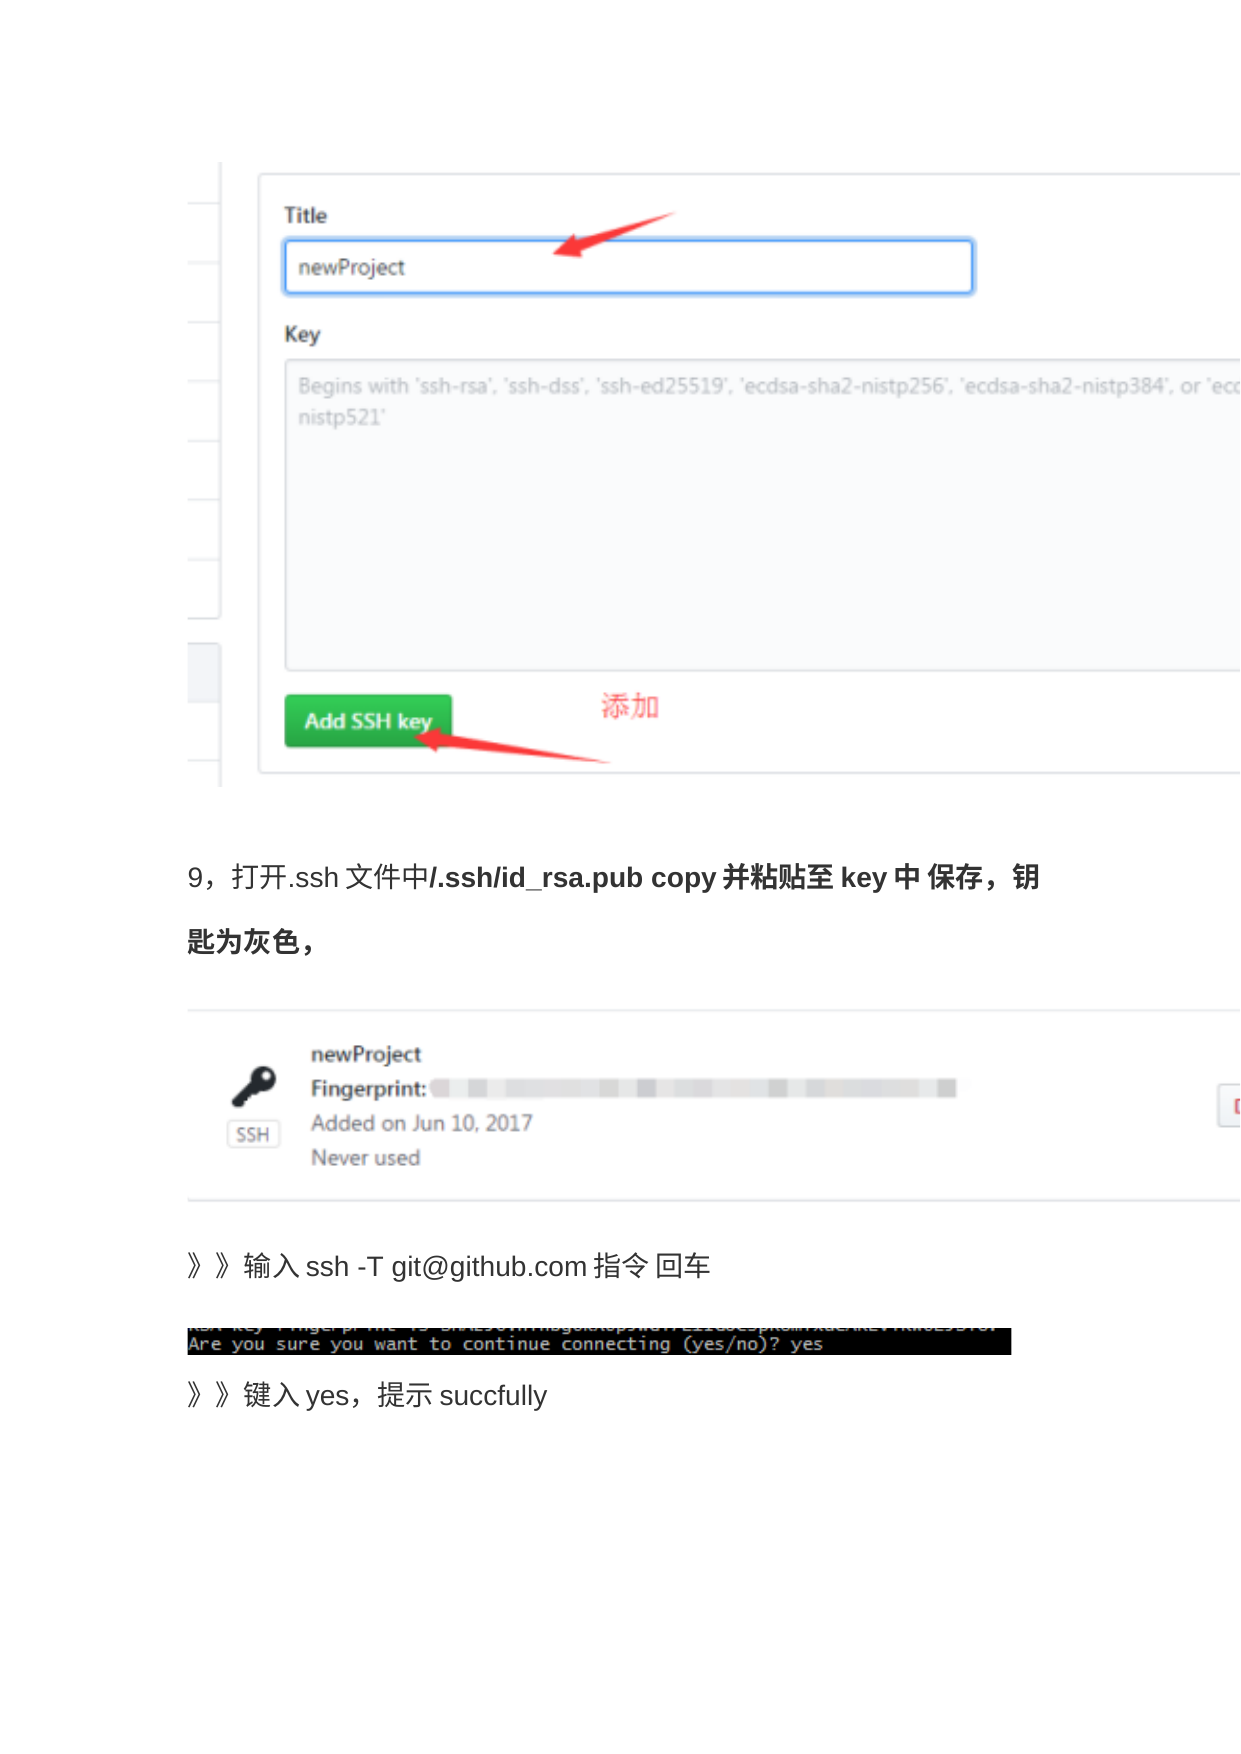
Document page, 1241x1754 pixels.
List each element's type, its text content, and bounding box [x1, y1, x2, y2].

text 》》输入ssh -T git@github.com指令 回车 [187, 1225, 1053, 1297]
picture [187, 1328, 1012, 1355]
text 9，打开.ssh文件中/.ssh/id_rsa.pub copy并粘贴至key中 保存，钥匙为灰色， [187, 843, 1053, 973]
picture [187, 162, 1241, 787]
picture [187, 1004, 1241, 1225]
